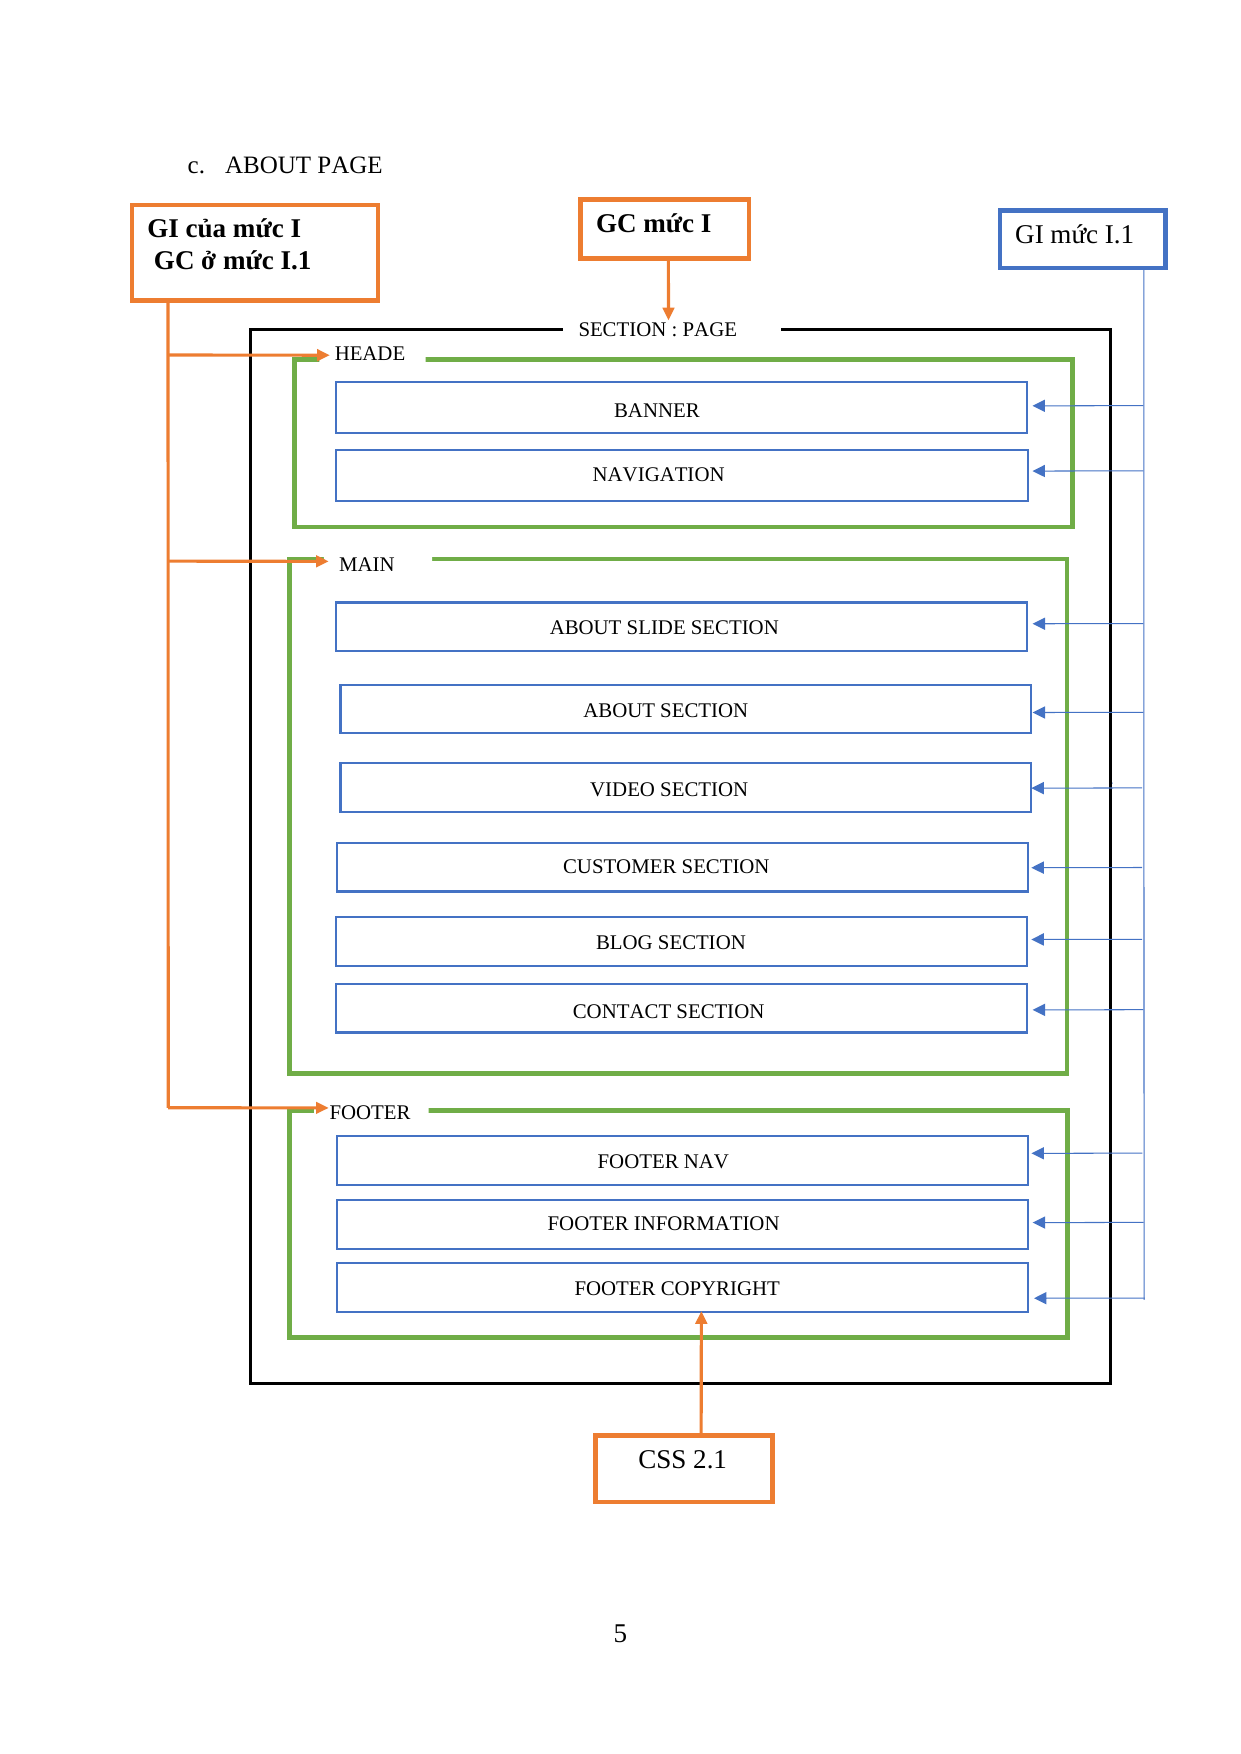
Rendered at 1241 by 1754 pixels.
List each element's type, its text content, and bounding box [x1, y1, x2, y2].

subtitle ABOUT PAGE [187, 150, 1090, 179]
